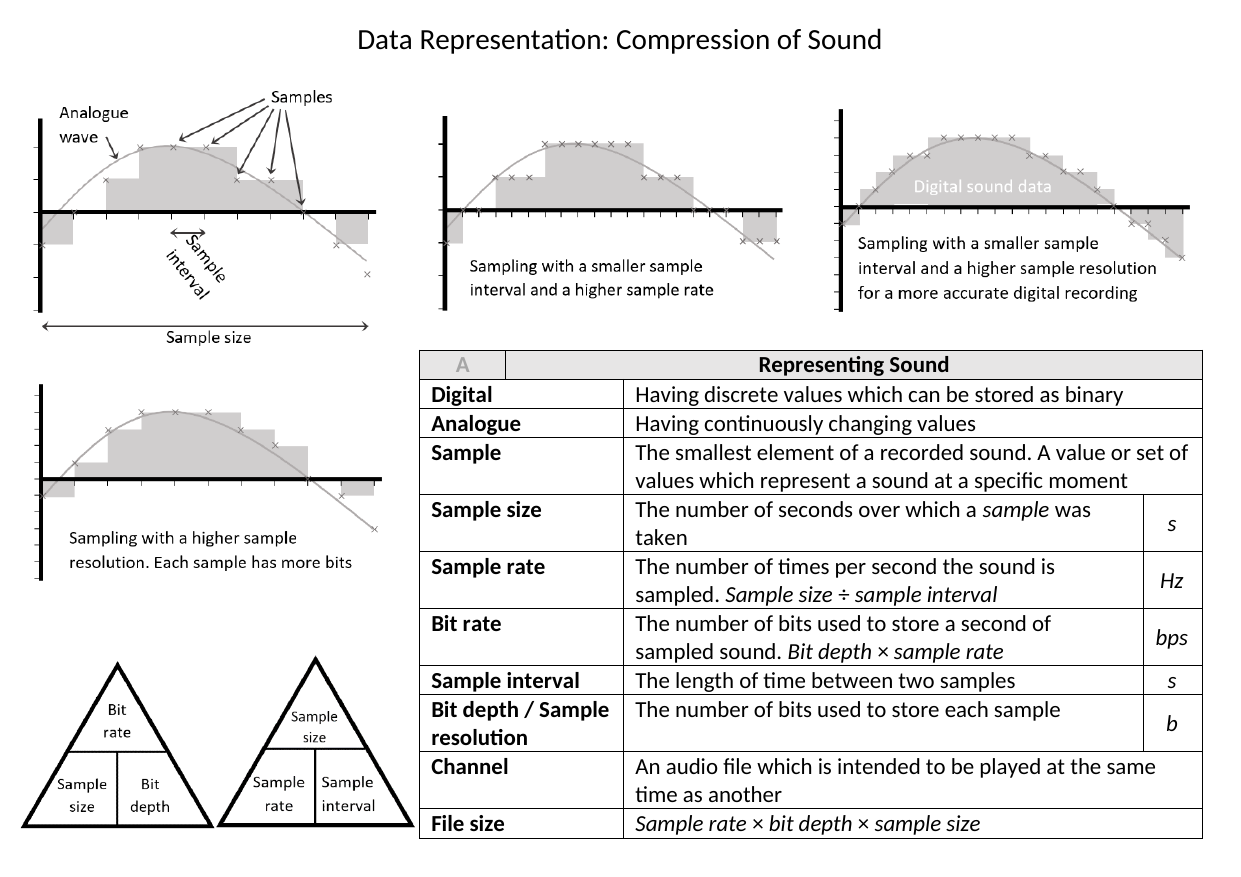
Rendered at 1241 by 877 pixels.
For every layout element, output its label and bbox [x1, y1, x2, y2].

picture [16, 644, 418, 836]
picture [434, 108, 784, 313]
picture [17, 77, 407, 361]
picture [830, 104, 1194, 319]
picture [32, 376, 387, 583]
